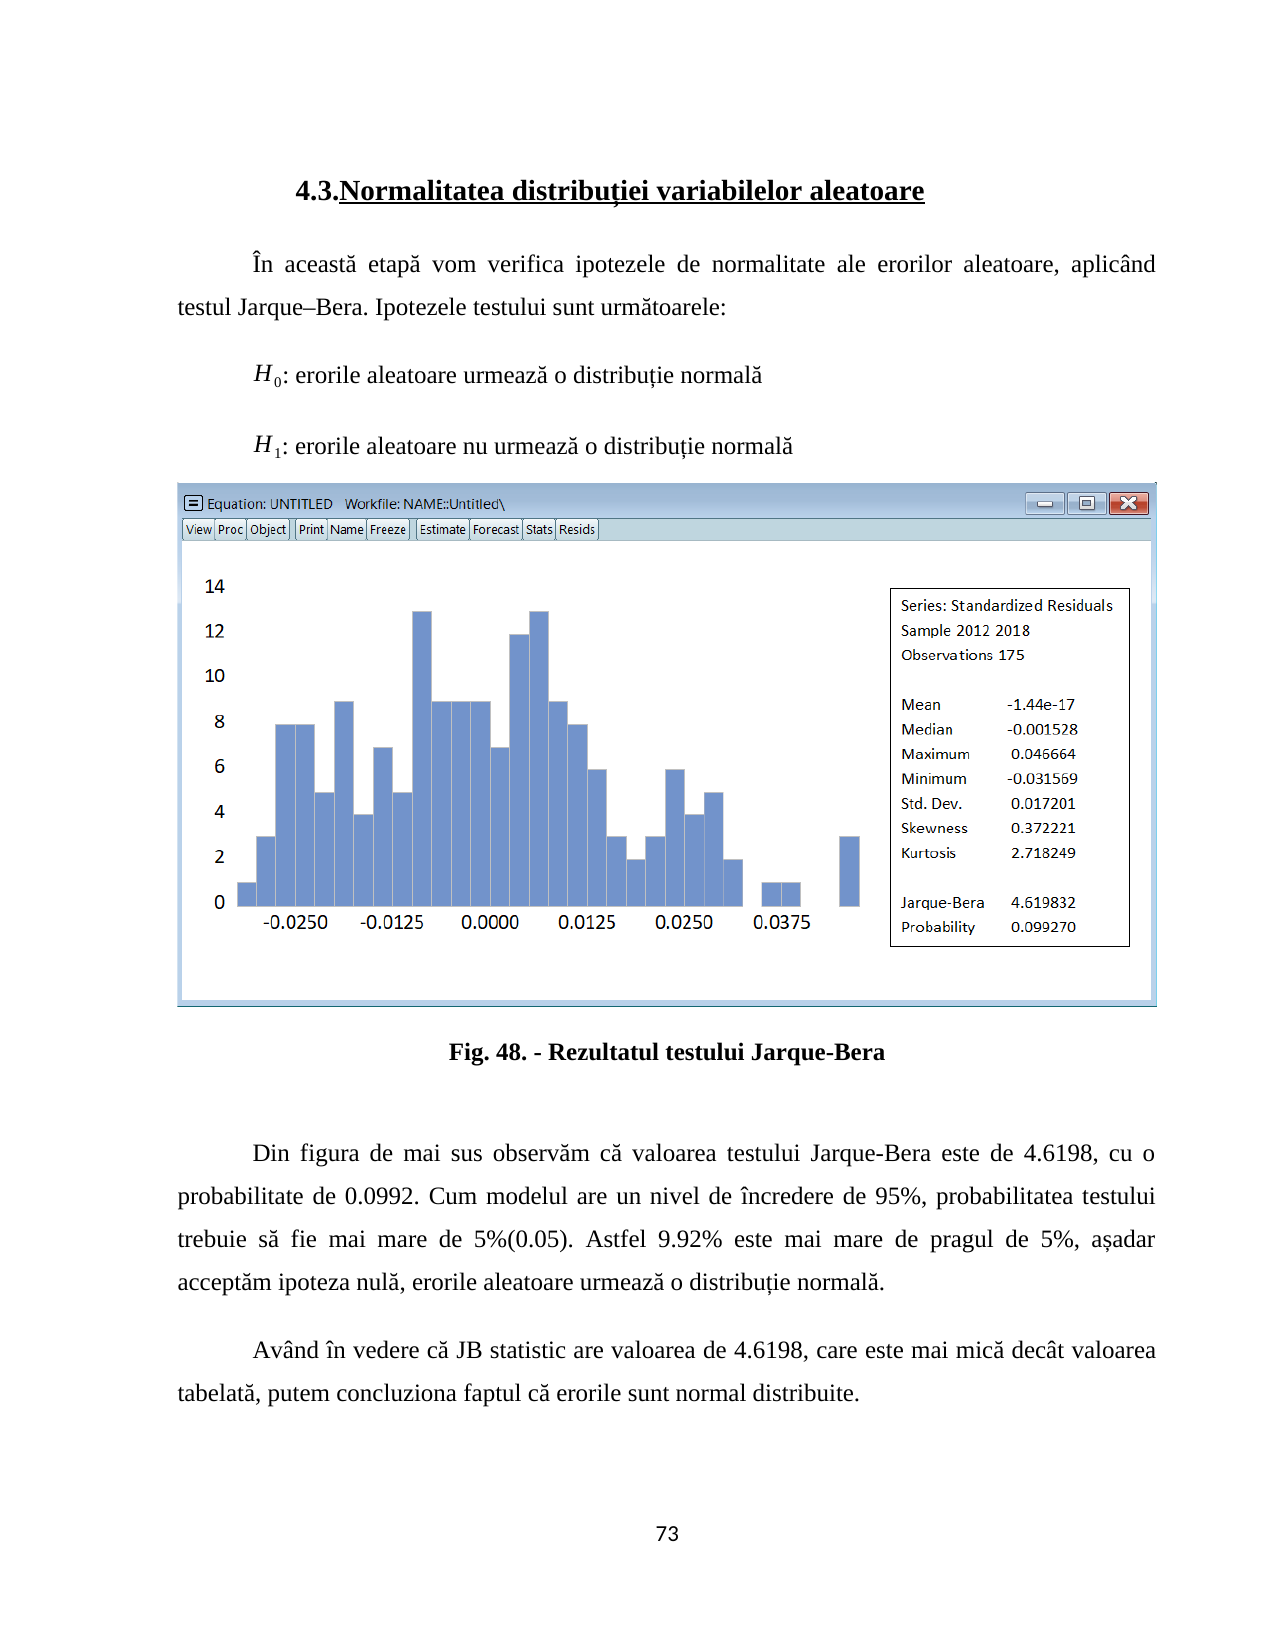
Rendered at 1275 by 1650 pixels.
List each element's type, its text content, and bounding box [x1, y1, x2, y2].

text Fig. 48. - Rezultatul testului Jarque-Bera [177, 1037, 1157, 1066]
list Normalitatea distribuției variabilelor aleatoare [295, 173, 1157, 207]
text În această etapă vom verifica ipotezele de normalitate ale erorilor aleatoare, aplicând testul Jarque–Bera. Ipotezele testului sunt următoarele: [177, 249, 1157, 321]
text : erorile aleatoare urmează o distribuție normală [177, 360, 1157, 391]
text : erorile aleatoare nu urmează o distribuție normală [177, 431, 1157, 462]
text Din figura de mai sus observăm că valoarea testului Jarque-Bera este de 4.6198, cu o probabilitate de 0.0992. Cum modelul are un nivel de încredere de 95%, probabilitatea testului trebuie să fie mai mare de 5%(0.05). Astfel 9.92% este mai mare de pragul de 5%, așadar acceptăm ipoteza nulă, erorile aleatoare urmează o distribuție normală. [177, 1138, 1157, 1296]
picture [177, 482, 1157, 1007]
text Având în vedere că JB statistic are valoarea de 4.6198, care este mai mică decât valoarea tabelată, putem concluziona faptul că erorile sunt normal distribuite. [177, 1335, 1157, 1407]
